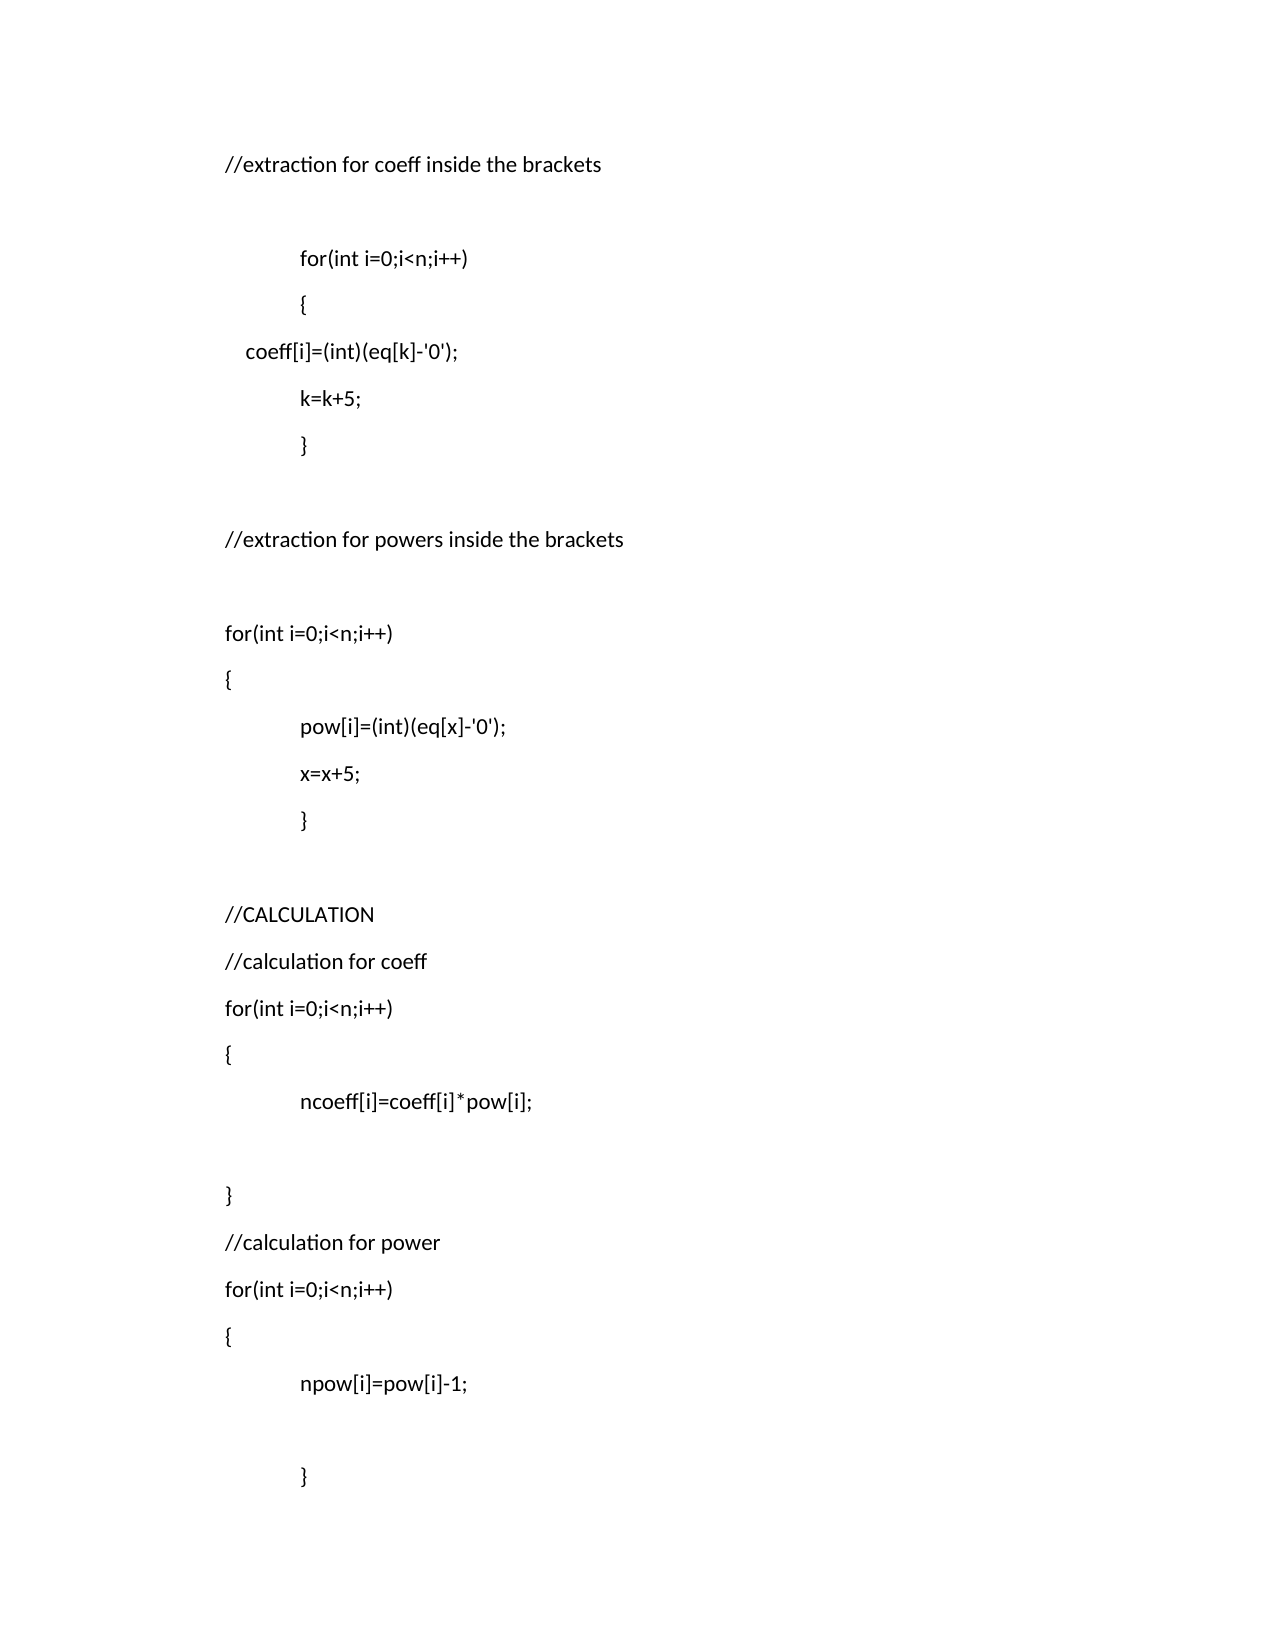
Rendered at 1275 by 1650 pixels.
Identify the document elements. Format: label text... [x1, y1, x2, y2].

text //extraction for coeff inside the brackets [150, 150, 1125, 178]
text //calculation for power [150, 1228, 1125, 1256]
text for(int i=0;i<n;i++) [150, 994, 1125, 1022]
text for(int i=0;i<n;i++) [150, 619, 1125, 647]
text { [150, 666, 1125, 694]
text for(int i=0;i<n;i++) [150, 1275, 1125, 1303]
text k=k+5; [150, 384, 1125, 412]
text for(int i=0;i<n;i++) [150, 244, 1125, 272]
text } [150, 806, 1125, 834]
text { [150, 1041, 1125, 1069]
text x=x+5; [150, 759, 1125, 787]
text //CALCULATION [150, 900, 1125, 928]
text ncoeff[i]=coeff[i]*pow[i]; [150, 1087, 1125, 1116]
text pow[i]=(int)(eq[x]-'0'); [150, 712, 1125, 741]
text npow[i]=pow[i]-1; [150, 1369, 1125, 1397]
text coeff[i]=(int)(eq[k]-'0'); [150, 337, 1125, 366]
text { [150, 291, 1125, 319]
text } [150, 431, 1125, 459]
text //calculation for coeff [150, 947, 1125, 975]
text { [150, 1322, 1125, 1350]
text } [150, 1181, 1125, 1209]
text } [150, 1462, 1125, 1491]
text //extraction for powers inside the brackets [150, 525, 1125, 553]
